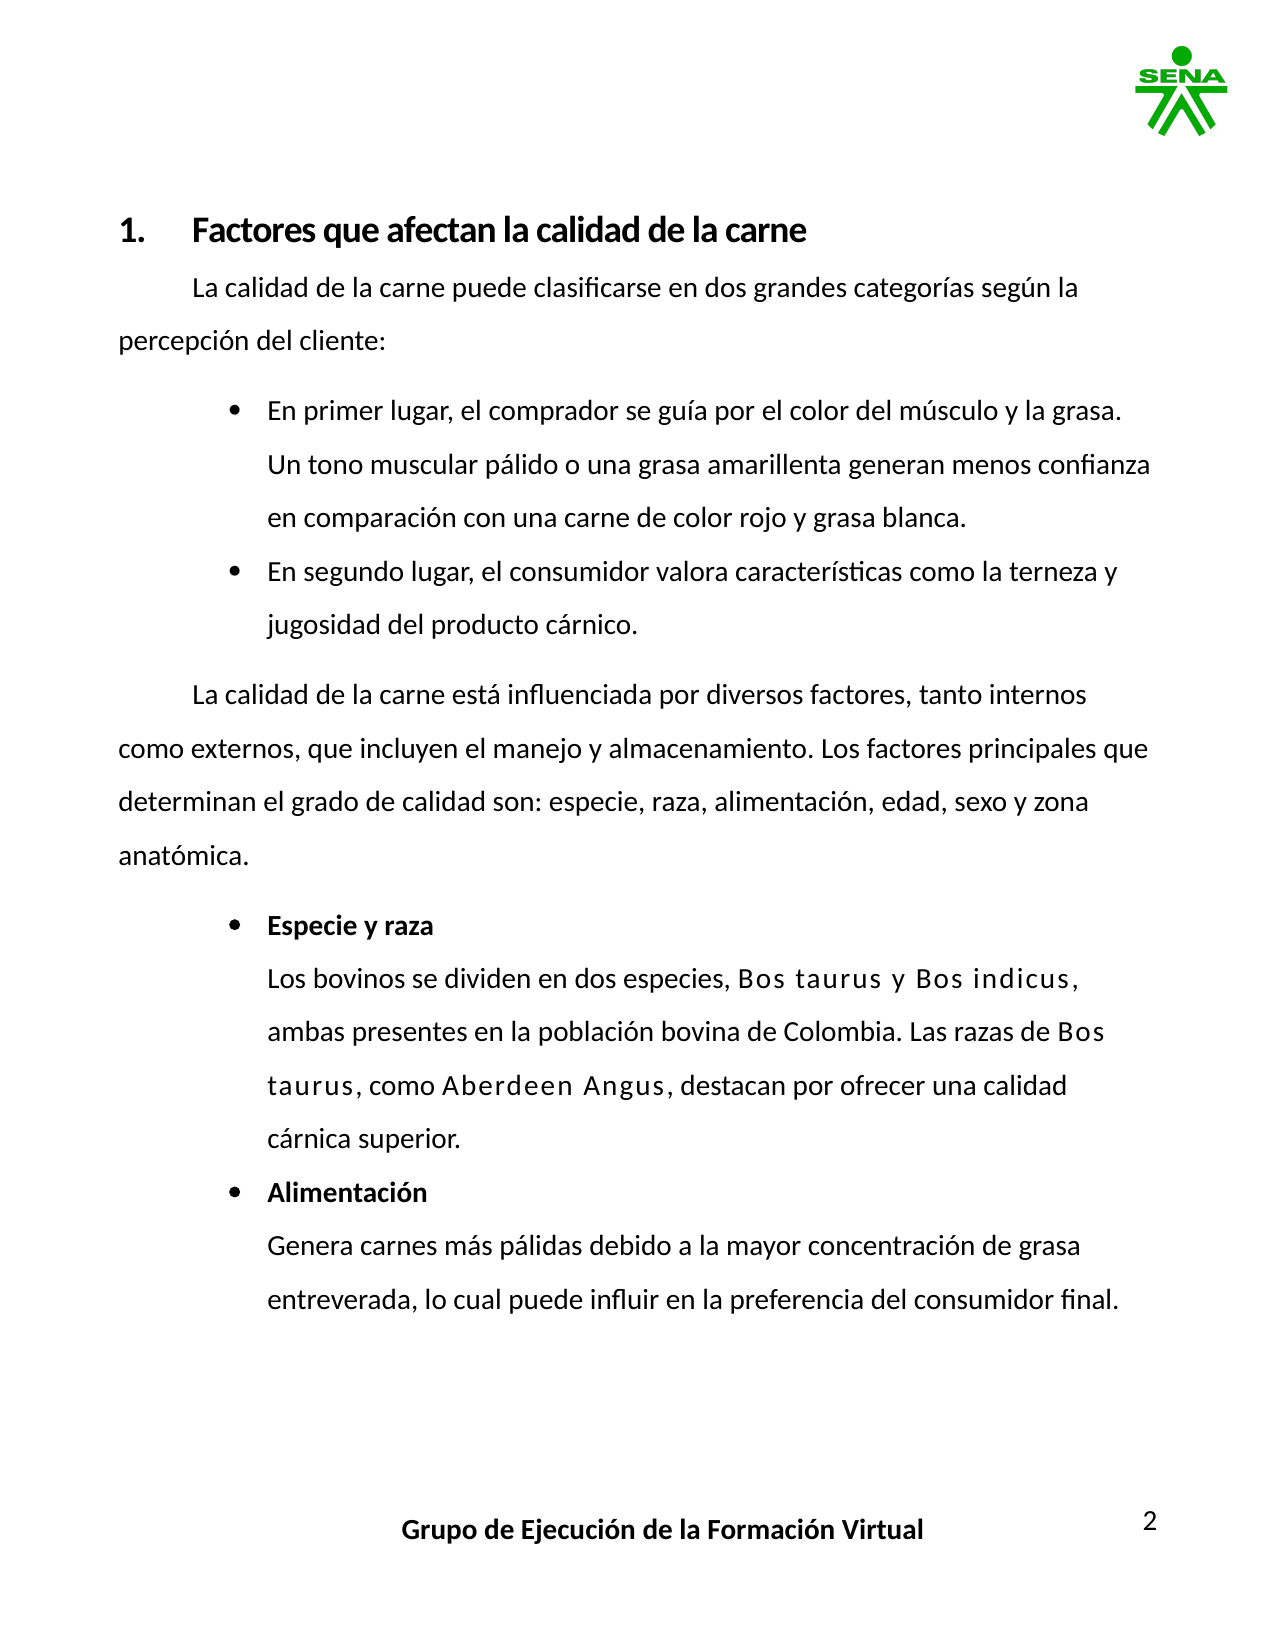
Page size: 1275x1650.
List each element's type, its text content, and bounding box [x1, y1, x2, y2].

subtitle Factores que afectan la calidad de la carne [118, 206, 1157, 252]
list En segundo lugar, el consumidor valora características como la terneza y jugosidad del producto cárnico. [229, 553, 1157, 642]
list Especie y raza [229, 907, 1157, 942]
text La calidad de la carne puede clasificarse en dos grandes categorías según la percepción del cliente: [118, 269, 1157, 358]
text La calidad de la carne está influenciada por diversos factores, tanto internos como externos, que incluyen el manejo y almacenamiento. Los factores principales que determinan el grado de calidad son: especie, raza, alimentación, edad, sexo y zona anatómica. [118, 676, 1157, 872]
list Genera carnes más pálidas debido a la mayor concentración de grasa entreverada, lo cual puede influir en la preferencia del consumidor final. [267, 1227, 1157, 1316]
picture [1135, 46, 1228, 136]
list En primer lugar, el comprador se guía por el color del músculo y la grasa. Un tono muscular pálido o una grasa amarillenta generan menos confianza en comparación con una carne de color rojo y grasa blanca. [229, 392, 1157, 535]
list Alimentación [229, 1174, 1157, 1209]
list Los bovinos se dividen en dos especies, Bos taurus y Bos indicus, ambas presentes en la población bovina de Colombia. Las razas de Bos taurus, como Aberdeen Angus, destacan por ofrecer una calidad cárnica superior. [267, 960, 1157, 1156]
